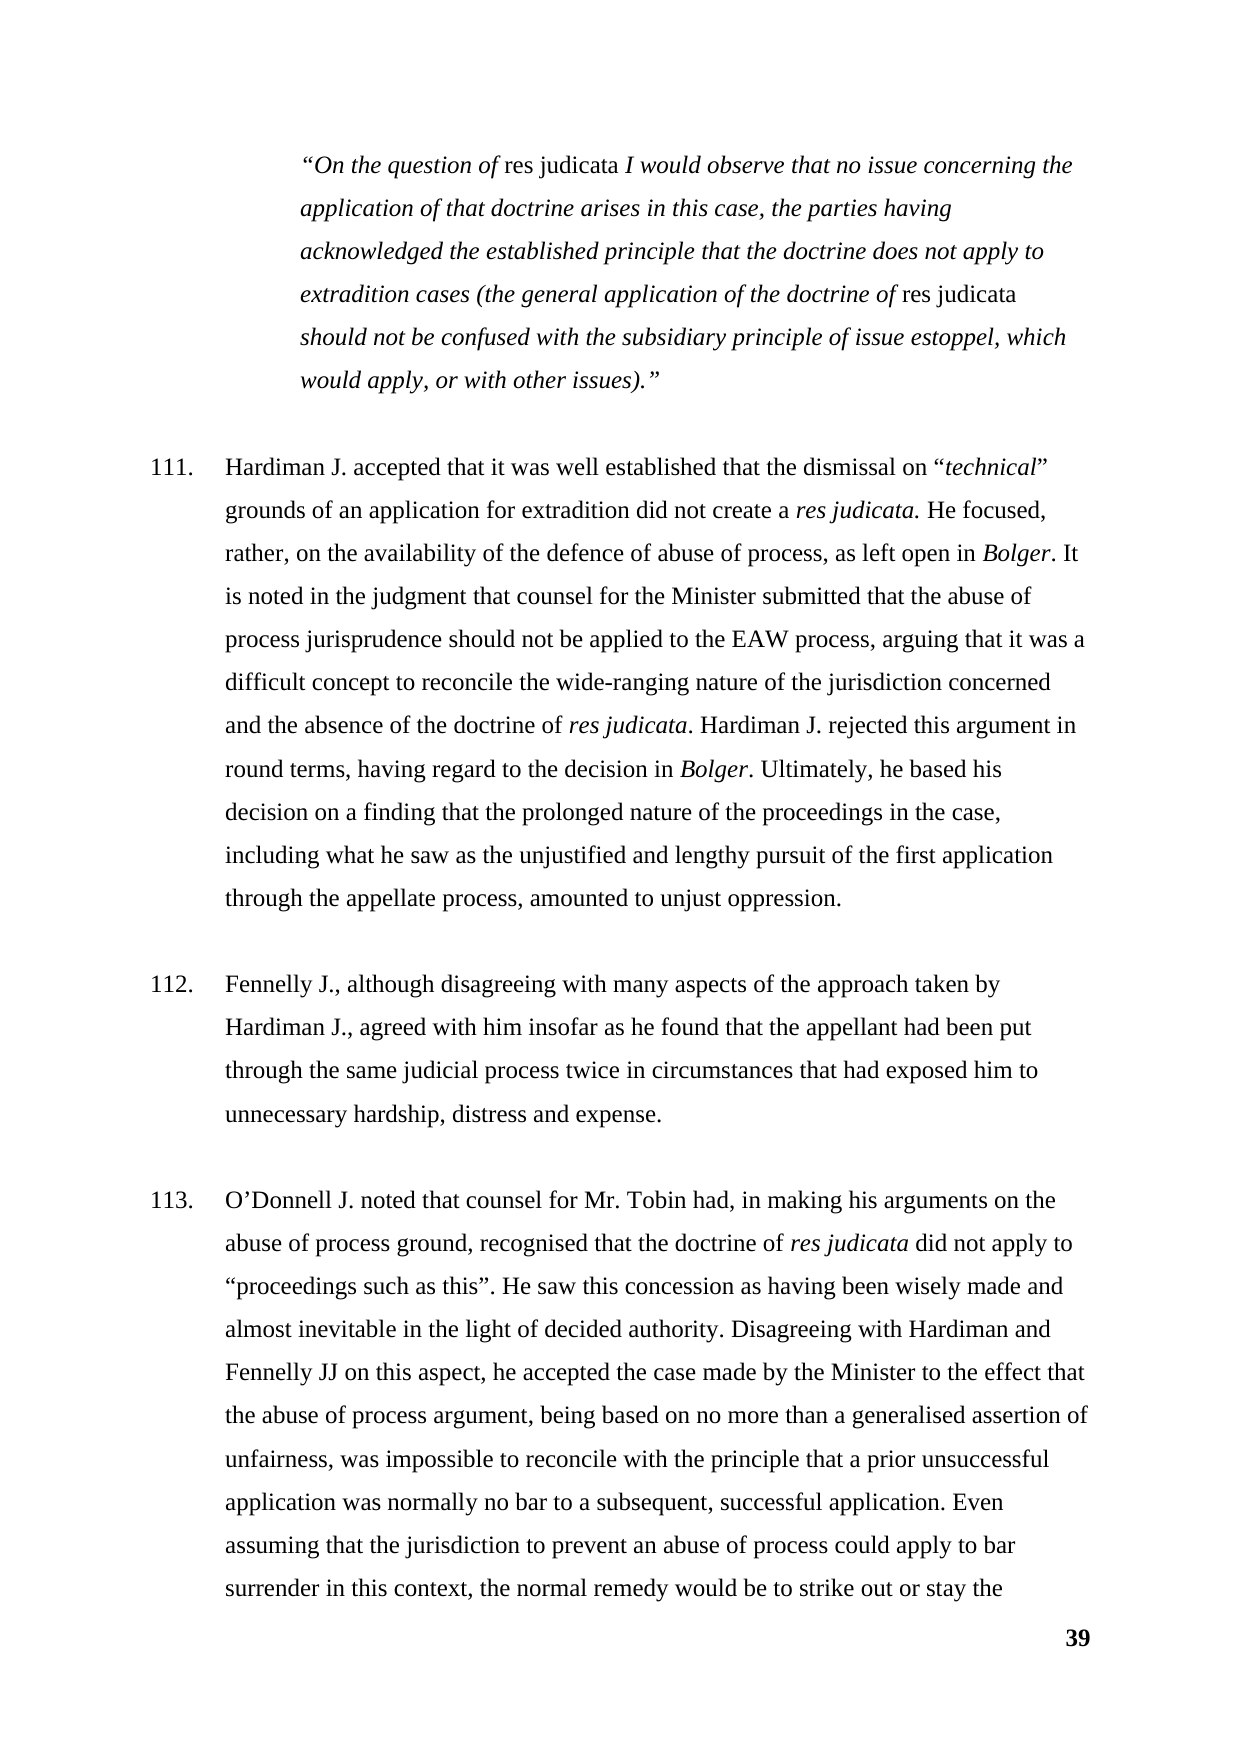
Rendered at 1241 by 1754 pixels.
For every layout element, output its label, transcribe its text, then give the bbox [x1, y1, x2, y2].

list Hardiman J. accepted that it was well established that the dismissal on “technical” grounds of an application for extradition did not create a res judicata. He focused, rather, on the availability of the defence of abuse of process, as left open in Bolger. It is noted in the judgment that counsel for the Minister submitted that the abuse of process jurisprudence should not be applied to the EAW process, arguing that it was a difficult concept to reconcile the wide-ranging nature of the jurisdiction concerned and the absence of the doctrine of res judicata. Hardiman J. rejected this argument in round terms, having regard to the decision in Bolger. Ultimately, he based his decision on a finding that the prolonged nature of the proceedings in the case, including what he saw as the unjustified and lengthy pursuit of the first application through the appellate process, amounted to unjust oppression. [150, 452, 1090, 912]
list “On the question of res judicata I would observe that no issue concerning the application of that doctrine arises in this case, the parties having acknowledged the established principle that the doctrine does not apply to extradition cases (the general application of the doctrine of res judicata should not be confused with the subsidiary principle of issue estoppel, which would apply, or with other issues).” [300, 150, 1090, 394]
list Fennelly J., although disagreeing with many aspects of the approach taken by Hardiman J., agreed with him insofar as he found that the appellant had been put through the same judicial process twice in circumstances that had exposed him to unnecessary hardship, distress and expense. [150, 969, 1090, 1127]
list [150, 1185, 1090, 1602]
